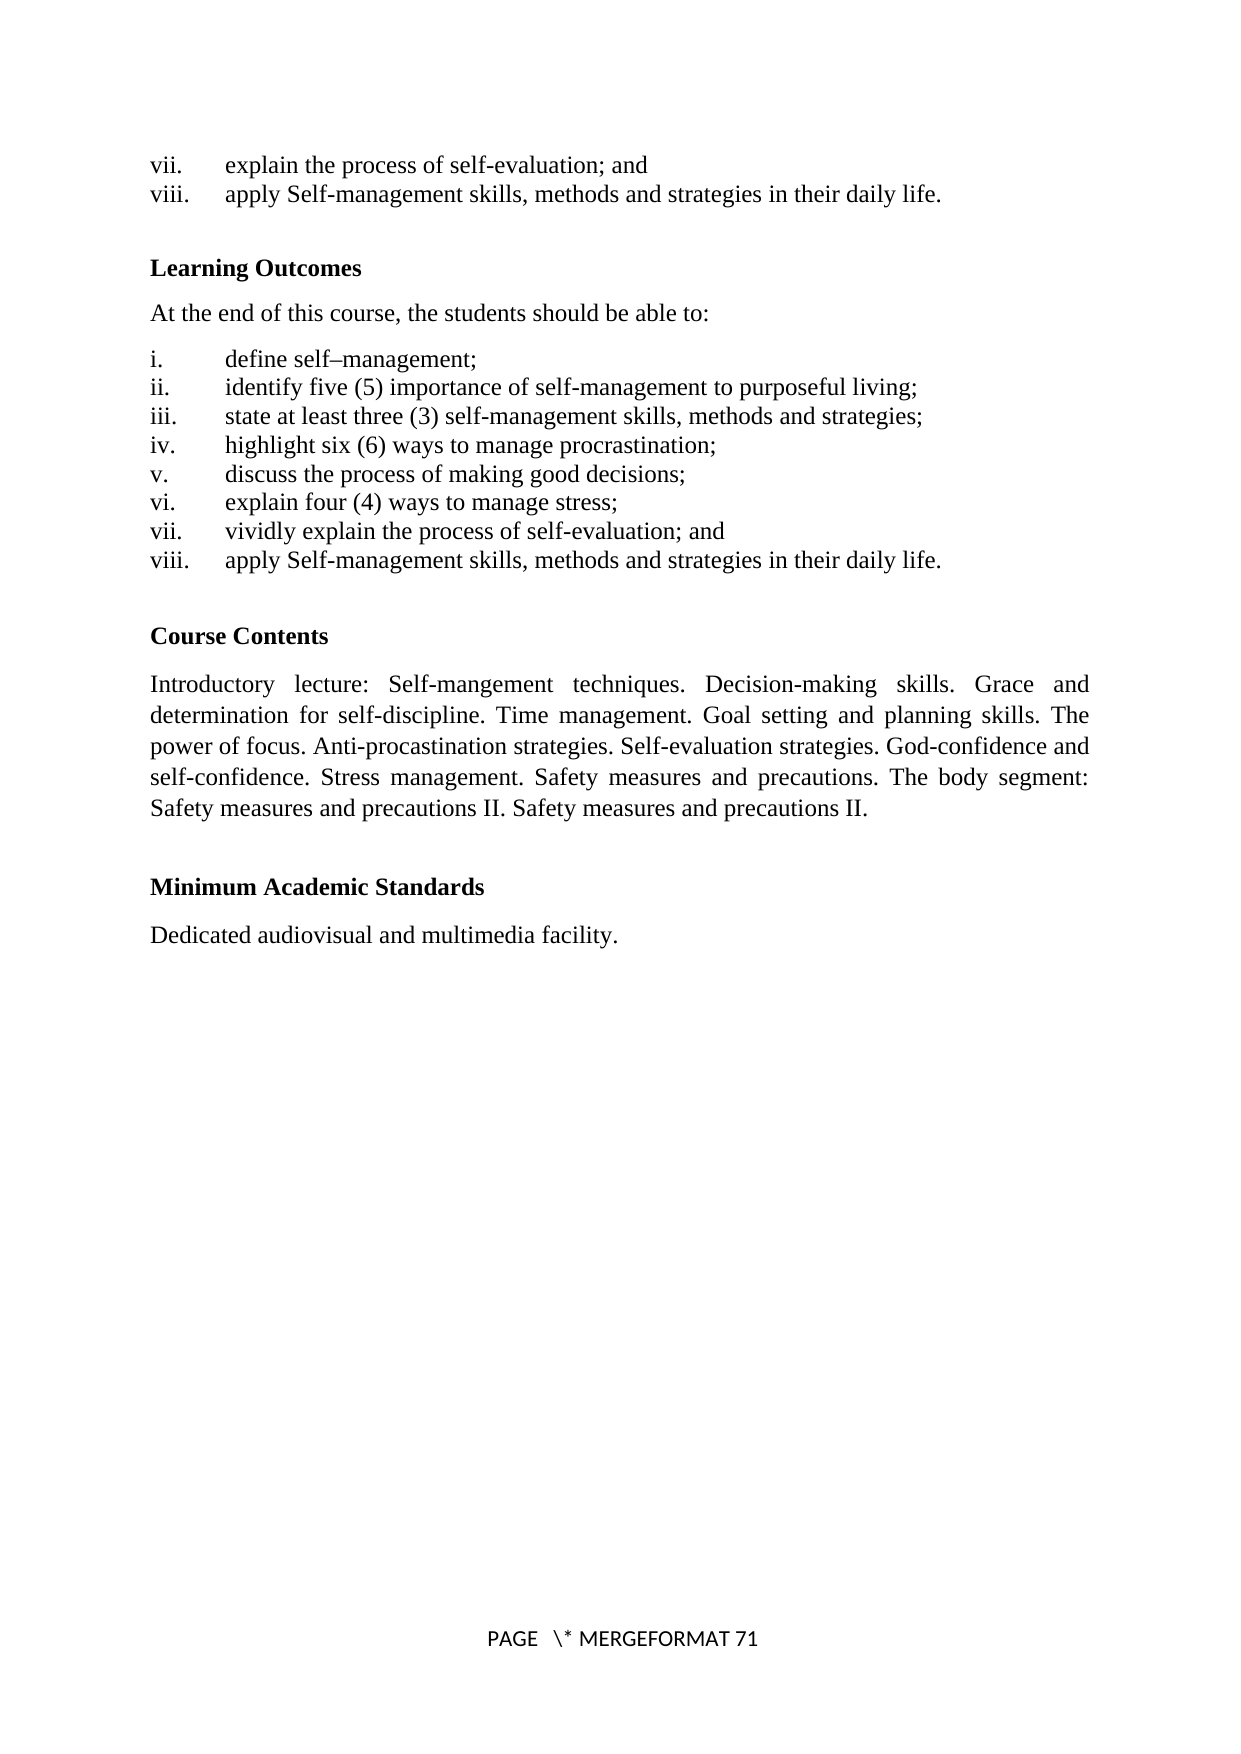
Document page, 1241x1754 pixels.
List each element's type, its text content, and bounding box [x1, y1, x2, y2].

text v. discuss the process of making good decisions; [150, 459, 1090, 487]
text Dedicated audiovisual and multimedia facility. [150, 920, 1090, 948]
text ii. identify five (5) importance of self-management to purposeful living; [150, 372, 1090, 401]
text iv. highlight six (6) ways to manage procrastination; [150, 430, 1090, 459]
text Course Contents [150, 621, 1090, 650]
text Introductory lecture: Self-mangement techniques. Decision-making skills. Grace and determination for self-discipline. Time management. Goal setting and planning skills. The power of focus. Anti-procastination strategies. Self-evaluation strategies. God-confidence and self-confidence. Stress management. Safety measures and precautions. The body segment: Safety measures and precautions II. Safety measures and precautions II. [150, 669, 1090, 822]
text Learning Outcomes [150, 253, 1090, 282]
text Minimum Academic Standards [150, 872, 1090, 901]
text At the end of this course, the students should be able to: [150, 298, 1090, 327]
text viii. apply Self-management skills, methods and strategies in their daily life. [150, 545, 1090, 574]
text vii. vividly explain the process of self-evaluation; and [150, 516, 1090, 545]
text i. define self–management; [150, 344, 1090, 372]
text iii. state at least three (3) self-management skills, methods and strategies; [150, 401, 1090, 430]
text viii. apply Self-management skills, methods and strategies in their daily life. [150, 179, 1090, 207]
text vi. explain four (4) ways to manage stress; [150, 487, 1090, 516]
text vii. explain the process of self-evaluation; and [150, 150, 1090, 179]
